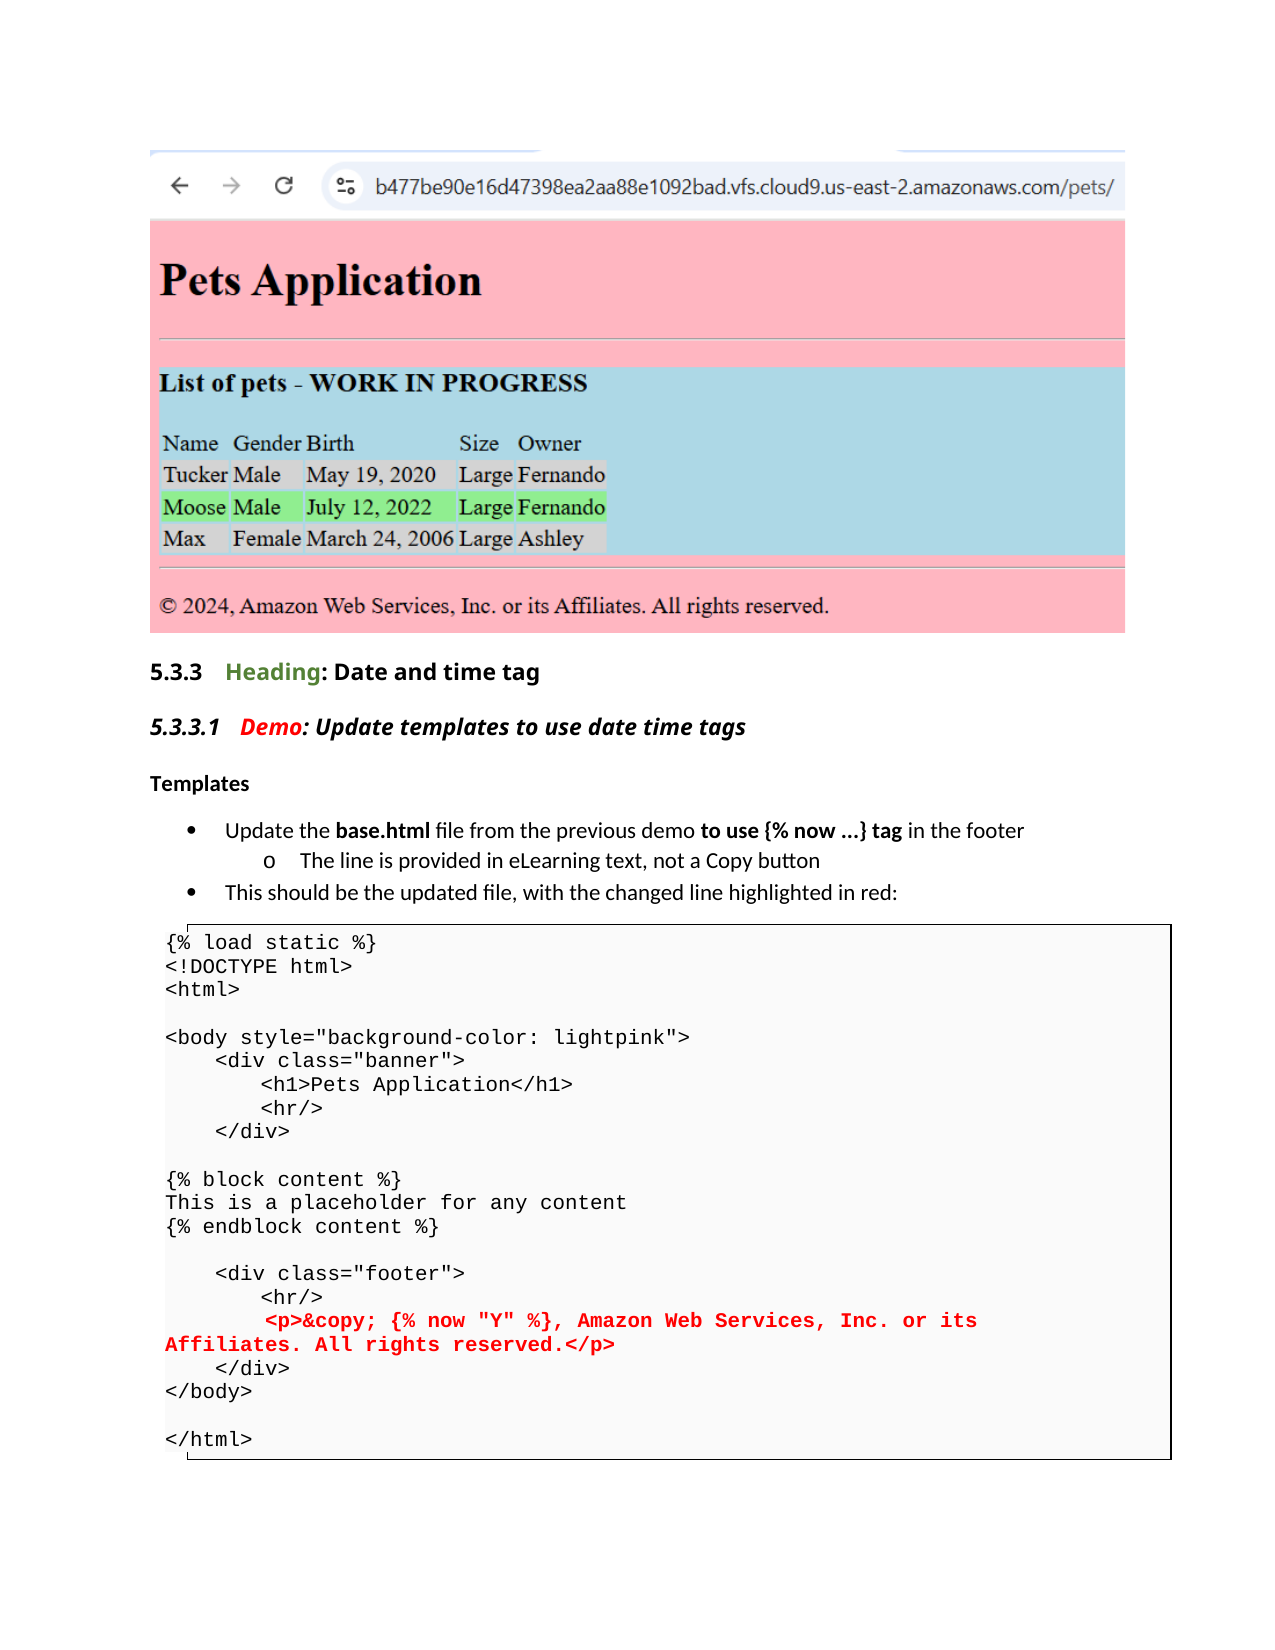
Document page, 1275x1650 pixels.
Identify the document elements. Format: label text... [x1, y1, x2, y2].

list The line is provided in eLearning text, not a Copy button [262, 846, 1125, 875]
subtitle Heading: Date and time tag [150, 656, 1125, 687]
list Update the base.html file from the previous demo to use {% now ...} tag in the footer [187, 816, 1125, 844]
picture [150, 150, 1125, 633]
text Templates [150, 769, 1125, 797]
subtitle Demo: Update templates to use date time tags [150, 710, 1125, 742]
list This should be the updated file, with the changed line highlighted in red: [187, 878, 1125, 906]
